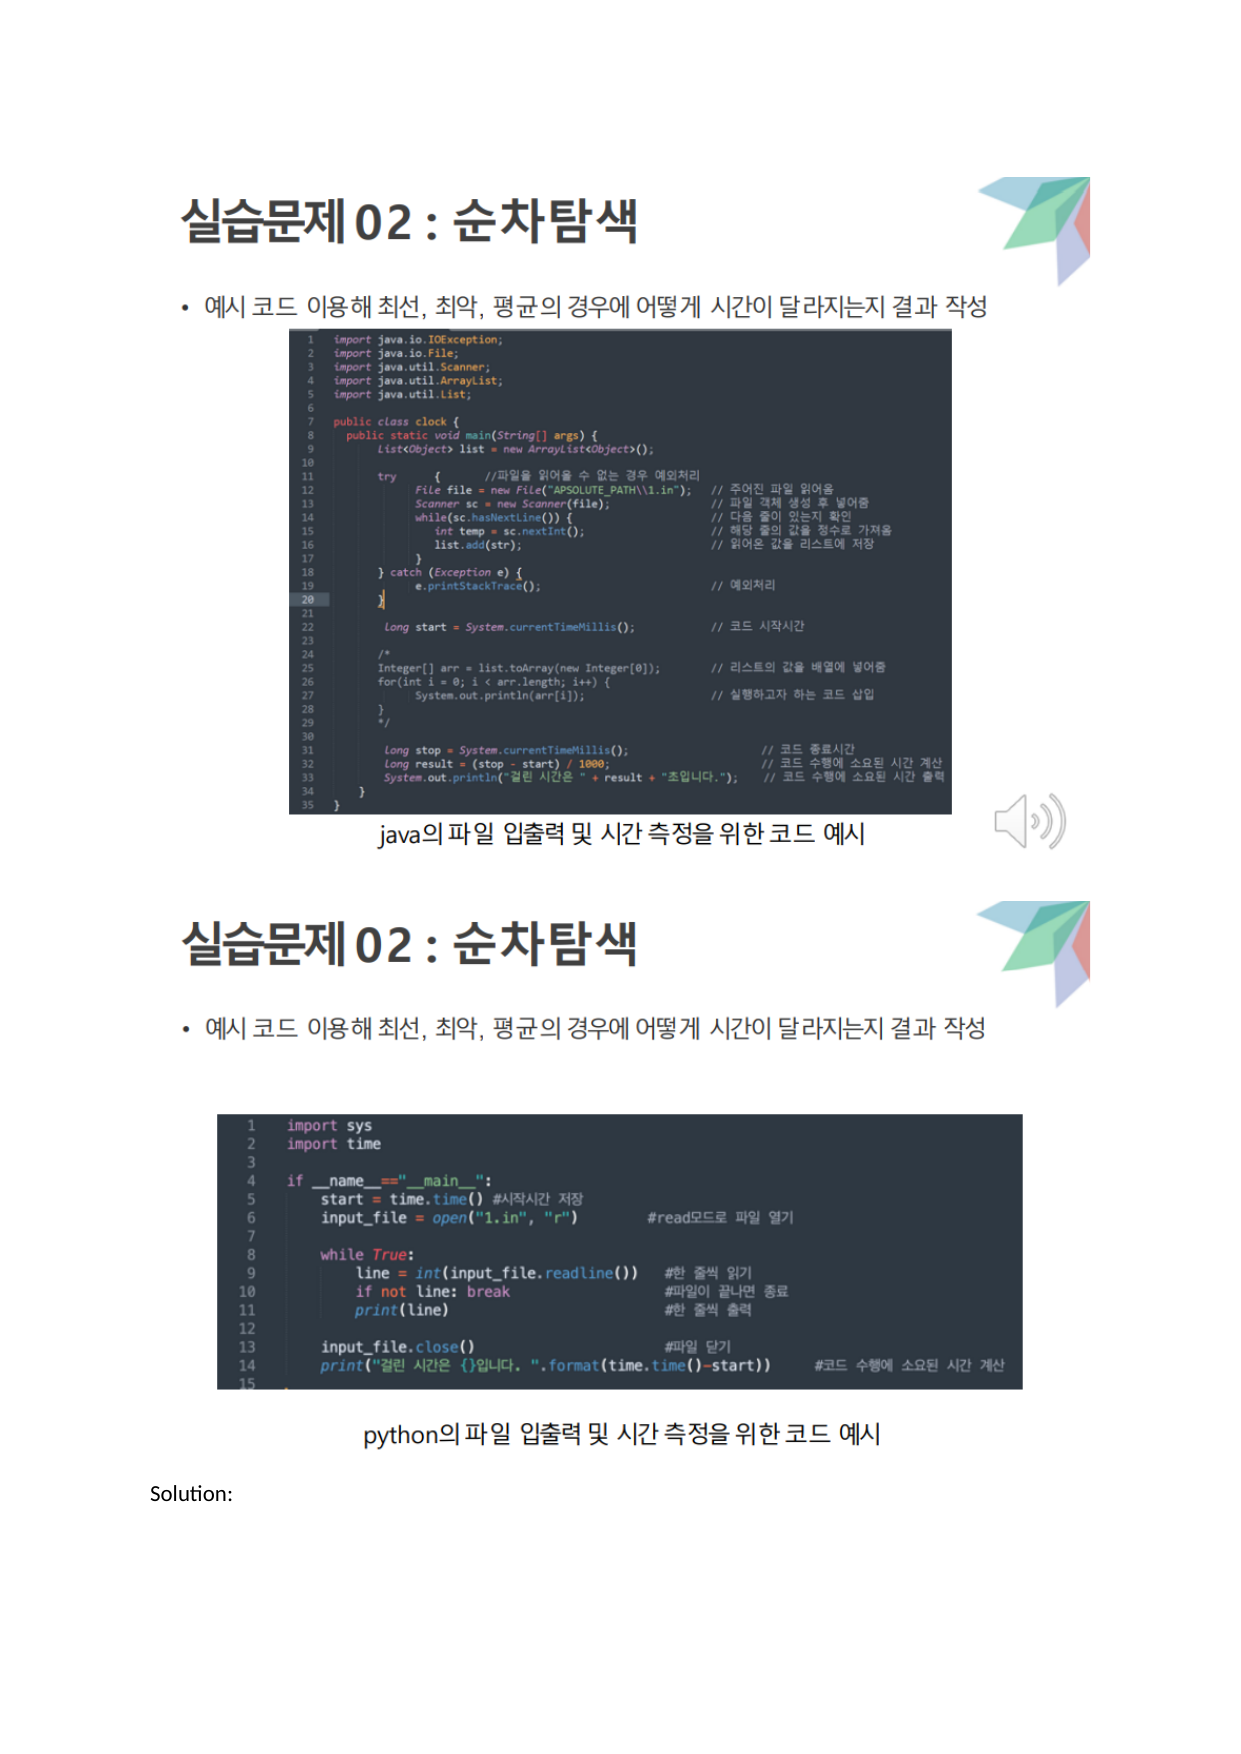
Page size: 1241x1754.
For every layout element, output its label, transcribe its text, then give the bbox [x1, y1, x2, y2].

picture [150, 177, 1091, 883]
text Solution: [150, 1479, 1090, 1508]
picture [150, 901, 1091, 1461]
